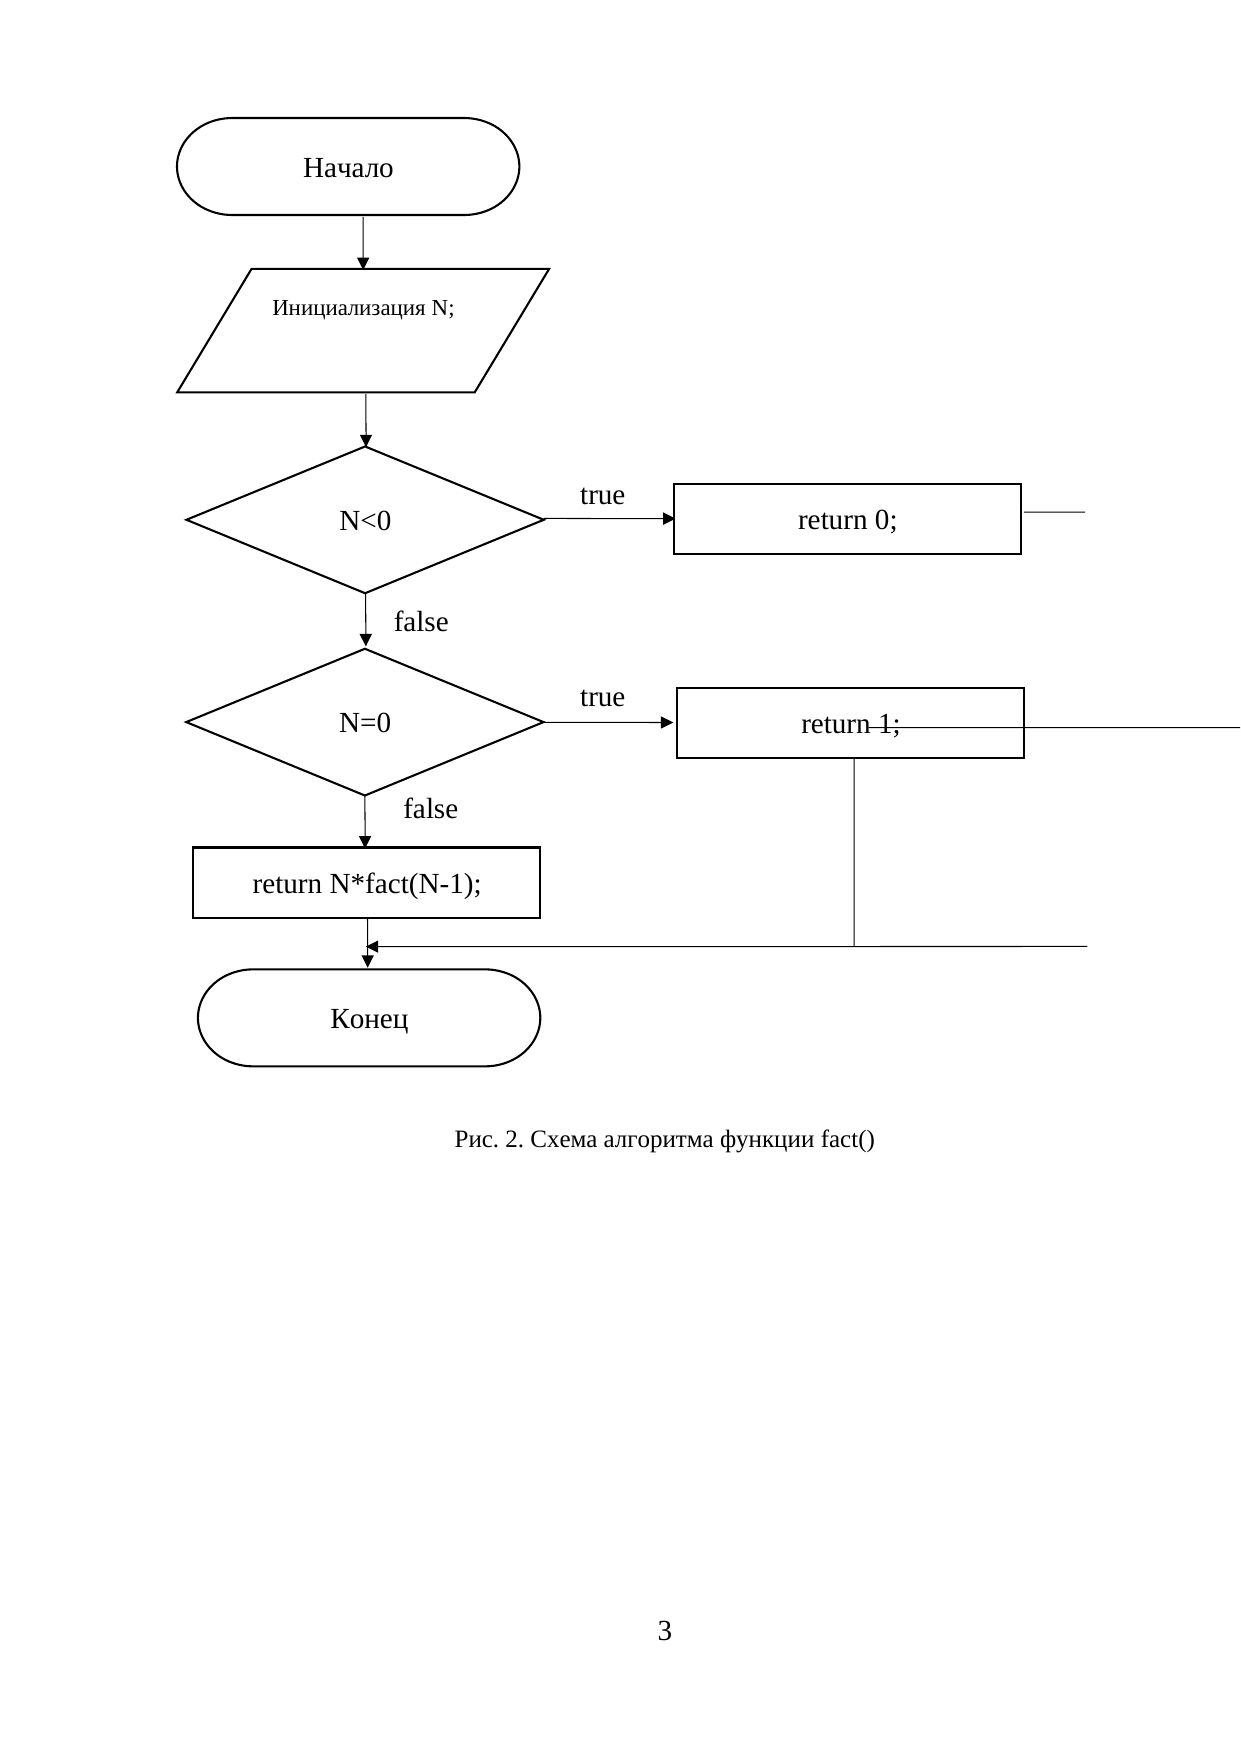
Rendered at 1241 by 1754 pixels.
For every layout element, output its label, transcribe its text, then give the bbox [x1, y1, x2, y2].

text Рис. 2. Схема алгоритма функции fact() [177, 1124, 1152, 1153]
